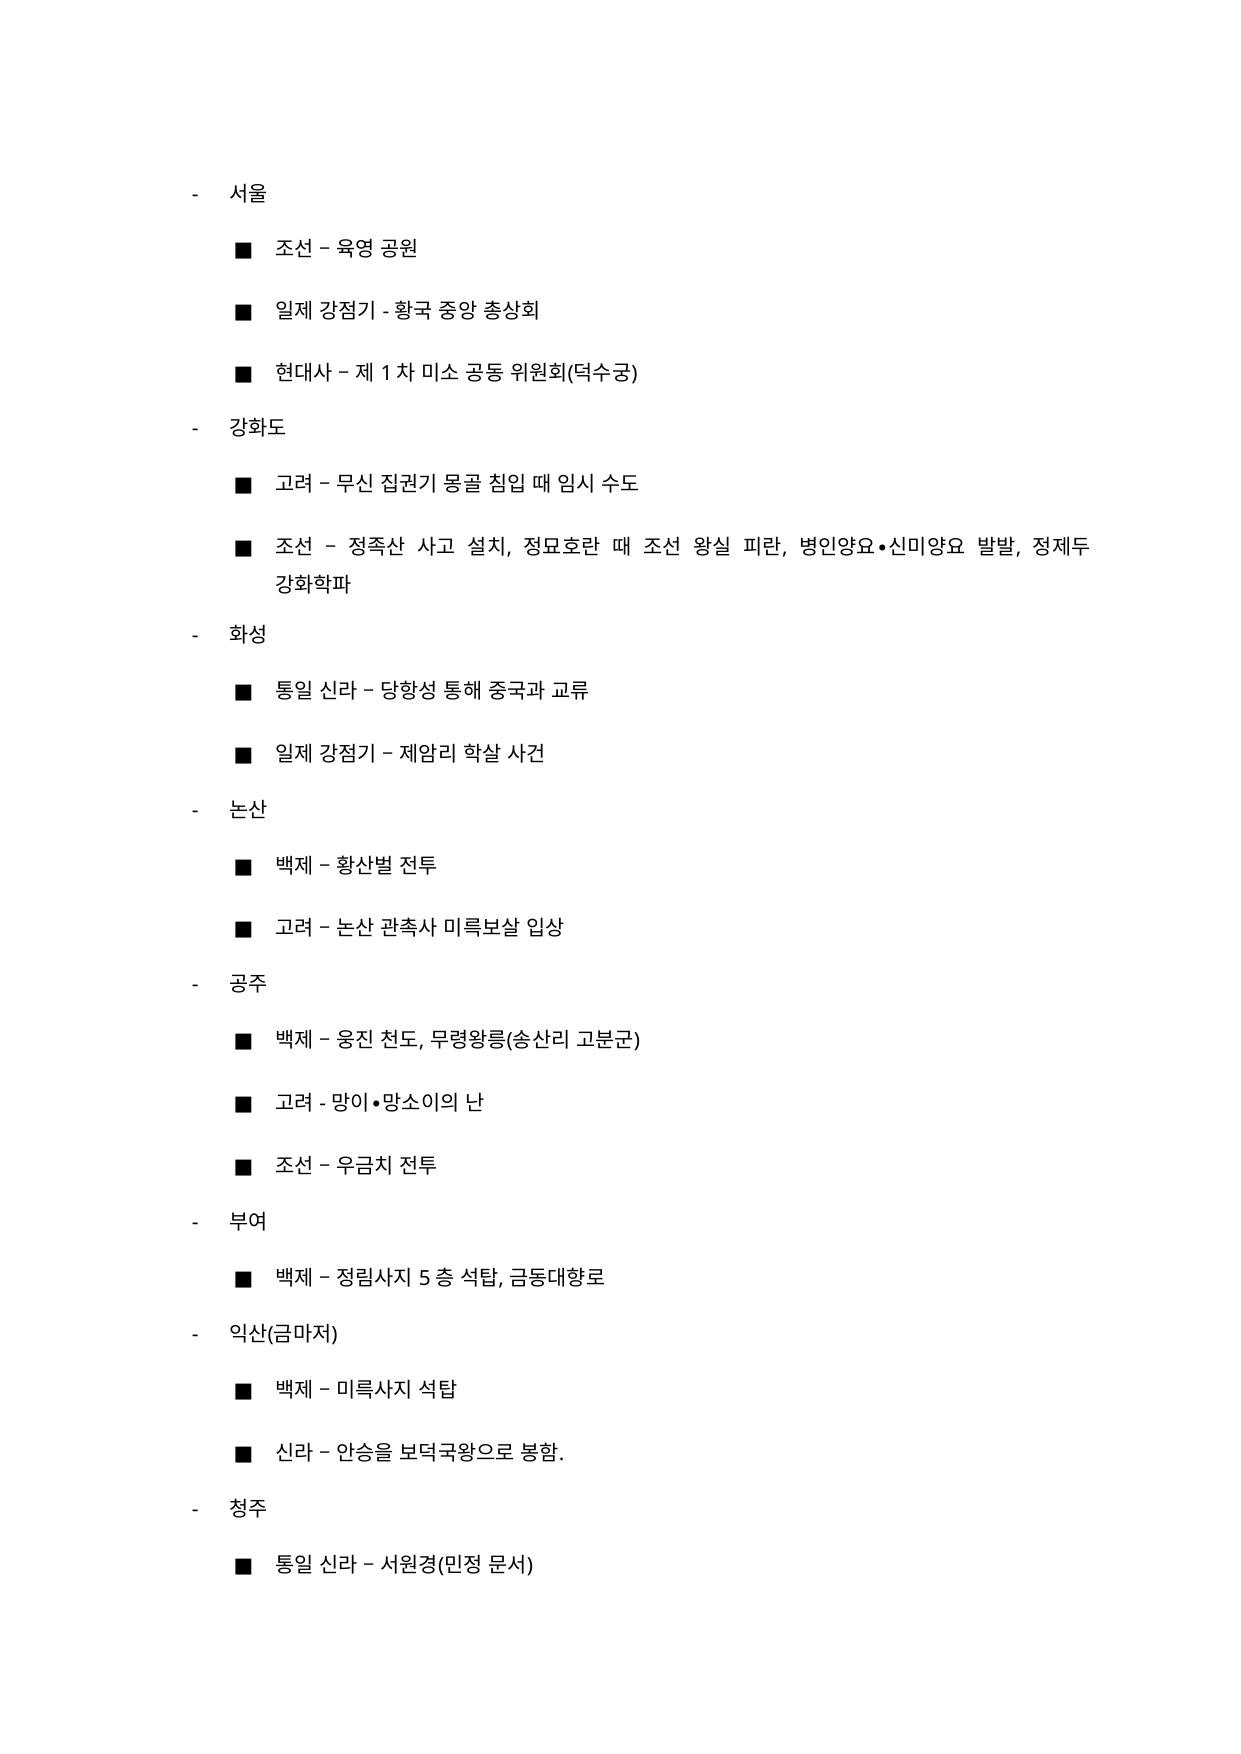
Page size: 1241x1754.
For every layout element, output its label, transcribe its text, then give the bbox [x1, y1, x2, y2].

list 통일 신라 – 서원경(민정 문서) [233, 1541, 1090, 1584]
list 서울 [192, 177, 1090, 207]
list 통일 신라 – 당항성 통해 중국과 교류 [233, 667, 1090, 710]
list 조선 – 정족산 사고 설치, 정묘호란 때 조선 왕실 피란, 병인양요∙신미양요 발발, 정제두 강화학파 [233, 524, 1090, 599]
list 공주 [192, 968, 1090, 998]
list 청주 [192, 1492, 1090, 1522]
list 고려 – 무신 집권기 몽골 침입 때 임시 수도 [233, 461, 1090, 504]
list 조선 – 육영 공원 [233, 226, 1090, 269]
list 고려 - 망이∙망소이의 난 [233, 1080, 1090, 1122]
list 백제 – 황산벌 전투 [233, 842, 1090, 885]
list 일제 강점기 – 제암리 학살 사건 [233, 730, 1090, 773]
list 조선 – 우금치 전투 [233, 1142, 1090, 1185]
list 강화도 [192, 412, 1090, 442]
list 화성 [192, 618, 1090, 648]
list 익산(금마저) [192, 1317, 1090, 1347]
list 백제 – 웅진 천도, 무령왕릉(송산리 고분군) [233, 1017, 1090, 1060]
list 일제 강점기 - 황국 중앙 총상회 [233, 288, 1090, 331]
list 백제 – 정림사지 5층 석탑, 금동대향로 [233, 1254, 1090, 1297]
list 백제 – 미륵사지 석탑 [233, 1367, 1090, 1409]
list 부여 [192, 1205, 1090, 1235]
list 논산 [192, 793, 1090, 823]
list 신라 – 안승을 보덕국왕으로 봉함. [233, 1429, 1090, 1472]
list 고려 – 논산 관촉사 미륵보살 입상 [233, 905, 1090, 948]
list 현대사 – 제 1차 미소 공동 위원회(덕수궁) [233, 350, 1090, 392]
